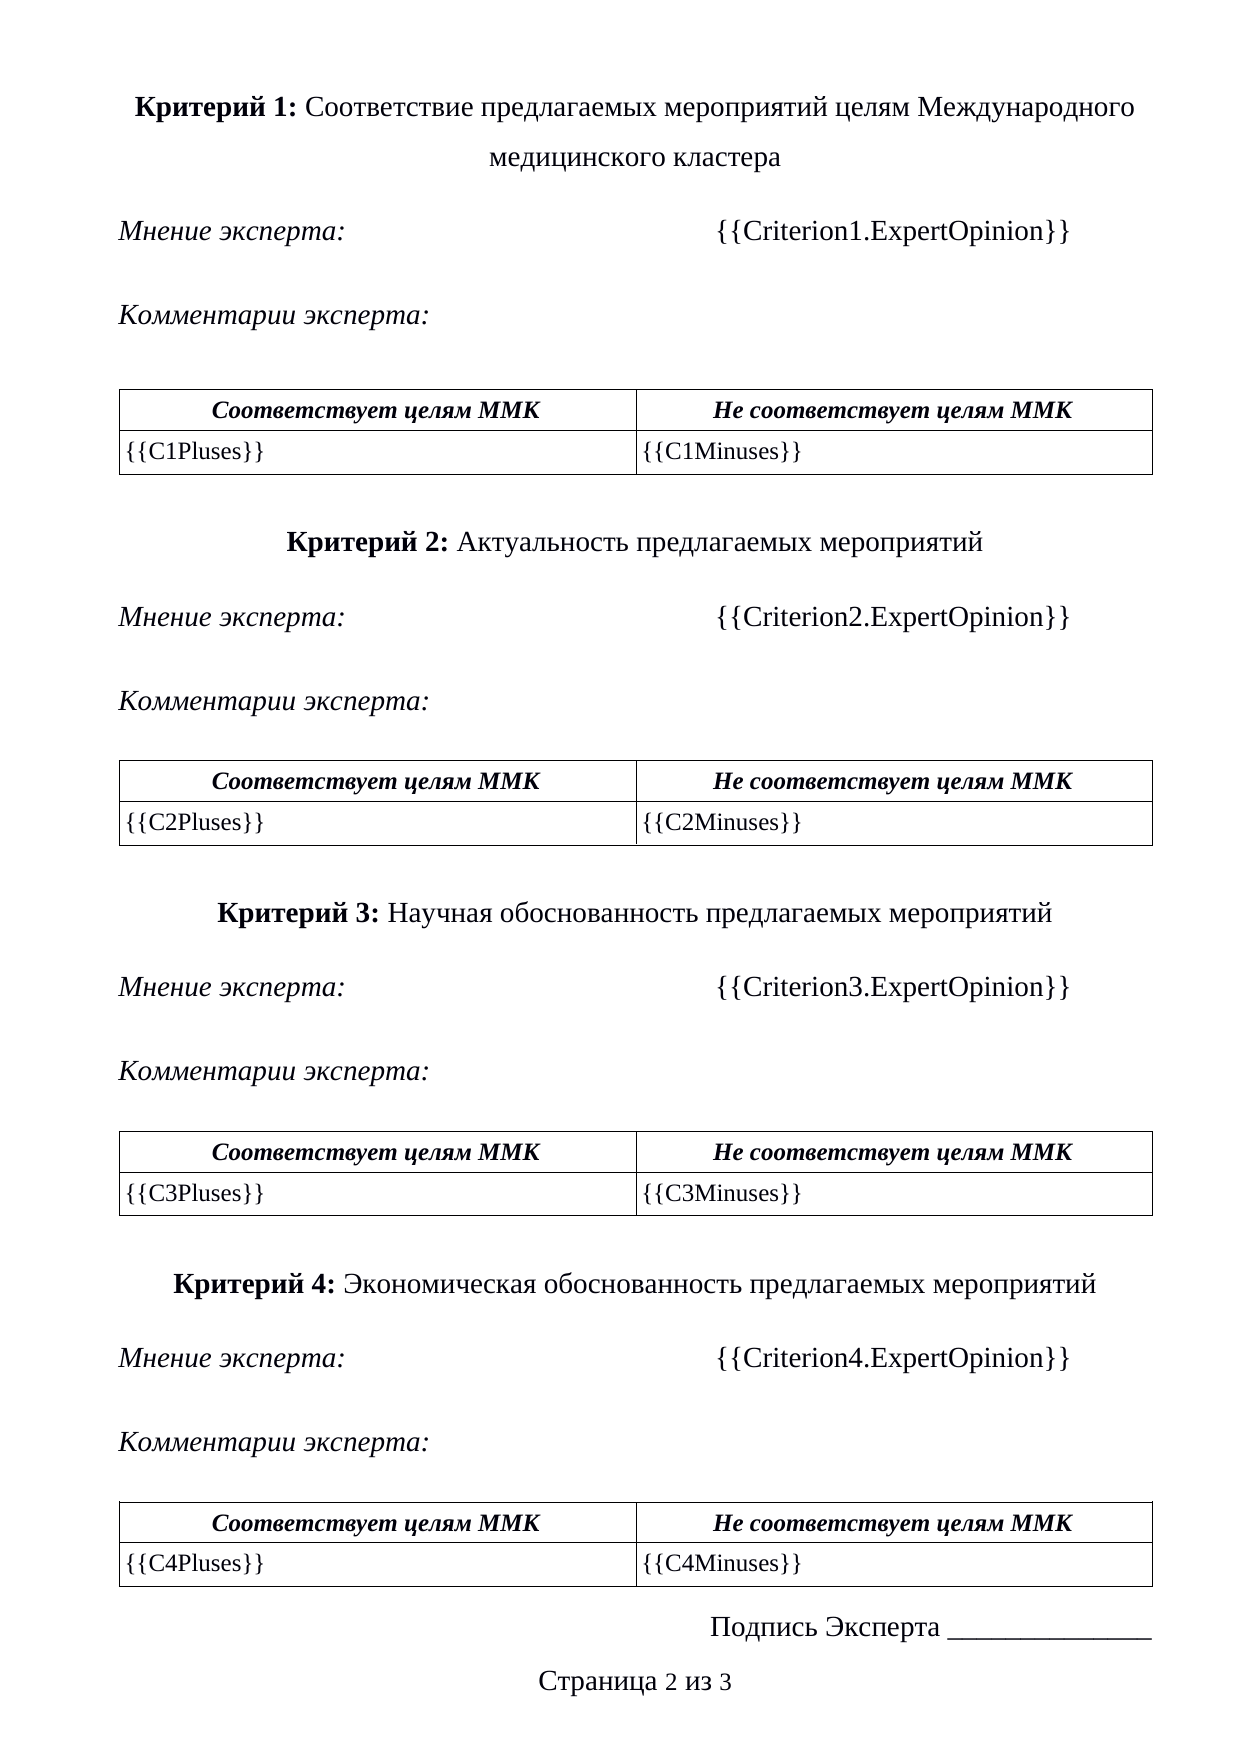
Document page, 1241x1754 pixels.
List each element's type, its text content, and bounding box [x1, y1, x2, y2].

table_header Соответствует целям ММК [120, 761, 636, 801]
table_header Мнение эксперта: [118, 1316, 635, 1374]
table_header {{Criterion4.ExpertOpinion}} [635, 1316, 1152, 1374]
list Комментарии эксперта: [118, 683, 1152, 716]
table_cell {{C3Minuses}} [637, 1173, 1152, 1215]
list Комментарии эксперта: [118, 297, 1152, 331]
table_cell {{C4Pluses}} [120, 1543, 636, 1586]
table_header Не соответствует целям ММК [637, 1503, 1152, 1542]
table_header Мнение эксперта: [118, 189, 635, 247]
table_header {{Criterion1.ExpertOpinion}} [635, 189, 1152, 247]
table_header Соответствует целям ММК [120, 1132, 636, 1171]
list Критерий 2: Актуальность предлагаемых мероприятий [118, 524, 1152, 558]
table_header Не соответствует целям ММК [637, 1132, 1152, 1171]
table_cell {{C2Minuses}} [637, 802, 1152, 844]
list Комментарии эксперта: [118, 1424, 1152, 1458]
table_cell {{C2Pluses}} [120, 802, 636, 844]
table_header Мнение эксперта: [118, 575, 635, 632]
table_cell {{C3Pluses}} [120, 1173, 636, 1215]
table_header Не соответствует целям ММК [637, 390, 1152, 430]
list Критерий 4: Экономическая обоснованность предлагаемых мероприятий [118, 1266, 1152, 1299]
table_header Соответствует целям ММК [120, 390, 636, 430]
table_cell {{C1Minuses}} [637, 431, 1152, 474]
table_cell {{C1Pluses}} [120, 431, 636, 474]
table_header Соответствует целям ММК [120, 1503, 636, 1542]
list Критерий 1: Соответствие предлагаемых мероприятий целям Международного медицинского кластера [118, 89, 1152, 172]
list Комментарии эксперта: [118, 1053, 1152, 1087]
table_header Мнение эксперта: [118, 946, 635, 1003]
list Критерий 3: Научная обоснованность предлагаемых мероприятий [118, 895, 1152, 929]
table_header Не соответствует целям ММК [637, 761, 1152, 801]
table_header {{Criterion2.ExpertOpinion}} [635, 575, 1152, 632]
table_cell {{C4Minuses}} [637, 1543, 1152, 1586]
table_header {{Criterion3.ExpertOpinion}} [635, 946, 1152, 1003]
